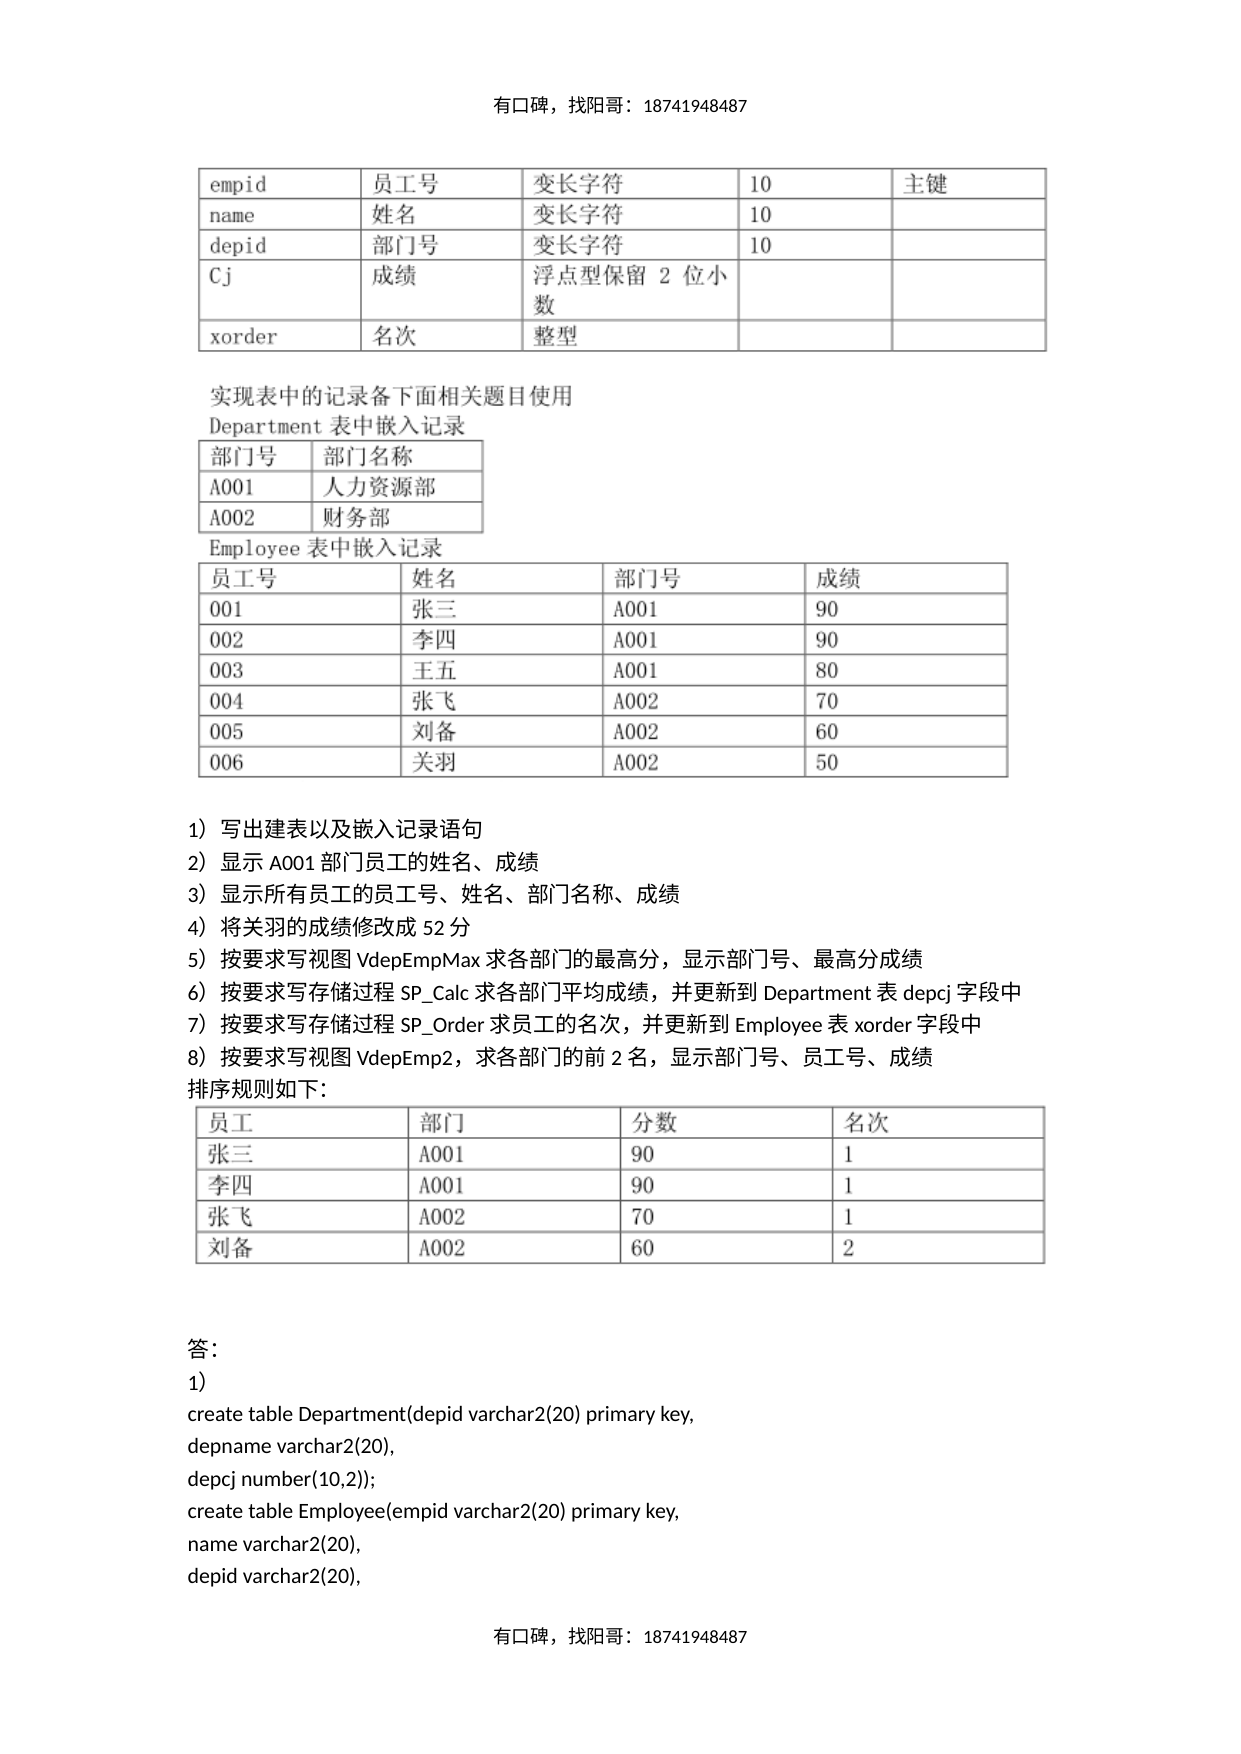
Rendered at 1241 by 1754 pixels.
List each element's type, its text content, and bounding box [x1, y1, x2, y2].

text name varchar2(20), [187, 1527, 1053, 1559]
picture [187, 162, 1053, 782]
text create table Employee(empid varchar2(20) primary key, [187, 1494, 1053, 1527]
text 排序规则如下： [187, 1072, 1053, 1104]
text 5）按要求写视图 VdepEmpMax 求各部门的最高分，显示部门号、最高分成绩 [187, 942, 1053, 974]
text 答： [187, 1332, 1053, 1364]
text 1） [187, 1364, 1053, 1397]
text 8）按要求写视图 VdepEmp2，求各部门的前 2 名，显示部门号、员工号、成绩 [187, 1039, 1053, 1072]
text 3）显示所有员工的员工号、姓名、部门名称、成绩 [187, 877, 1053, 909]
text depcj number(10,2)); [187, 1462, 1053, 1494]
picture [187, 1104, 1053, 1270]
text 1）写出建表以及嵌入记录语句 [187, 812, 1053, 844]
text depname varchar2(20), [187, 1429, 1053, 1462]
text create table Department(depid varchar2(20) primary key, [187, 1397, 1053, 1429]
text depid varchar2(20), [187, 1559, 1053, 1592]
text 2）显示 A001 部门员工的姓名、成绩 [187, 844, 1053, 877]
text 7）按要求写存储过程 SP_Order 求员工的名次，并更新到 Employee 表 xorder字段中 [187, 1007, 1053, 1039]
text 6）按要求写存储过程 SP_Calc 求各部门平均成绩，并更新到 Department 表depcj 字段中 [187, 974, 1053, 1007]
text 4）将关羽的成绩修改成 52 分 [187, 909, 1053, 942]
